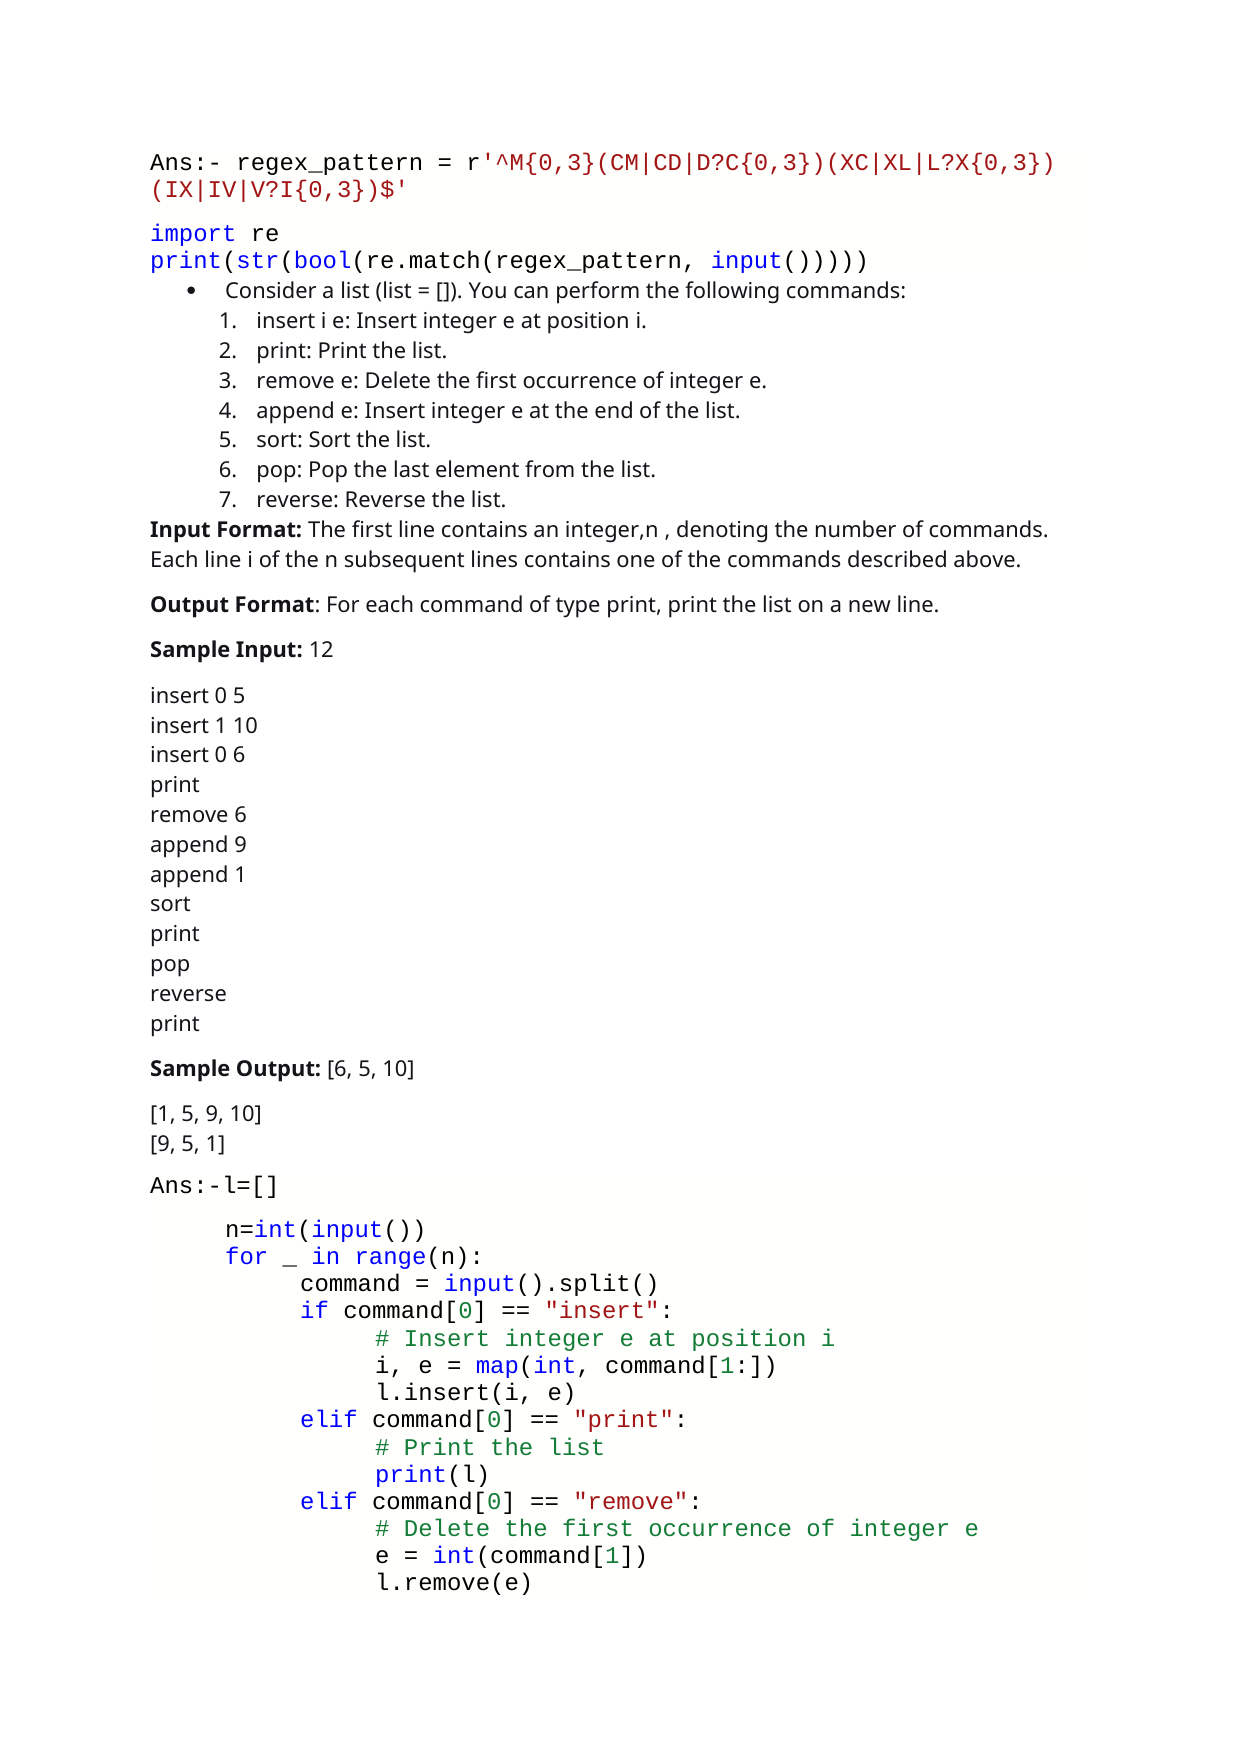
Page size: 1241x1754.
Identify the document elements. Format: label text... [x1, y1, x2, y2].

text [1, 5, 9, 10] [150, 1098, 1090, 1128]
list sort: Sort the list. [219, 424, 1090, 454]
list insert i e: Insert integer e at position i. [219, 305, 1090, 335]
text i, e = map(int, command[1:]) [150, 1353, 1090, 1381]
text append 9 [150, 829, 1090, 858]
text Sample Input: 12 [150, 634, 1090, 664]
text elif command[0] == "remove": [150, 1489, 1090, 1516]
text # Print the list [150, 1435, 1090, 1462]
text for _ in range(n): [150, 1244, 1090, 1272]
text import re [150, 221, 1090, 248]
text append 1 [150, 858, 1090, 888]
text if command[0] == "insert": [150, 1299, 1090, 1326]
list append e: Insert integer e at the end of the list. [219, 394, 1090, 424]
list Consider a list (list = []). You can perform the following commands: [187, 275, 1090, 305]
text elif command[0] == "print": [150, 1408, 1090, 1435]
text insert 0 5 [150, 680, 1090, 709]
text remove 6 [150, 799, 1090, 829]
text sort [150, 888, 1090, 918]
text [9, 5, 1] [150, 1128, 1090, 1158]
text reverse [150, 978, 1090, 1007]
text print(str(bool(re.match(regex_pattern, input())))) [150, 248, 1090, 275]
text print [150, 1007, 1090, 1037]
text insert 1 10 [150, 709, 1090, 739]
text l.insert(i, e) [150, 1381, 1090, 1408]
text Ans:- regex_pattern = r'^M{0,3}(CM|CD|D?C{0,3})(XC|XL|L?X{0,3})(IX|IV|V?I{0,3})$' [150, 150, 1090, 204]
text l.remove(e) [150, 1571, 1090, 1598]
text pop [150, 948, 1090, 978]
list print: Print the list. [219, 335, 1090, 365]
list reverse: Reverse the list. [219, 484, 1090, 514]
text command = input().split() [150, 1272, 1090, 1299]
text print [150, 769, 1090, 799]
text n=int(input()) [150, 1217, 1090, 1244]
text print(l) [150, 1462, 1090, 1489]
list pop: Pop the last element from the list. [219, 454, 1090, 484]
text Input Format: The first line contains an integer,n , denoting the number of commands. Each line i of the n subsequent lines contains one of the commands described above. [150, 514, 1090, 573]
text Output Format: For each command of type print, print the list on a new line. [150, 589, 1090, 619]
text Ans:-l=[] [150, 1173, 1090, 1201]
list remove e: Delete the first occurrence of integer e. [219, 365, 1090, 394]
text Sample Output: [6, 5, 10] [150, 1053, 1090, 1083]
text e = int(command[1]) [150, 1544, 1090, 1571]
text # Delete the first occurrence of integer e [150, 1516, 1090, 1544]
text insert 0 6 [150, 739, 1090, 769]
text print [150, 918, 1090, 948]
text # Insert integer e at position i [150, 1326, 1090, 1353]
